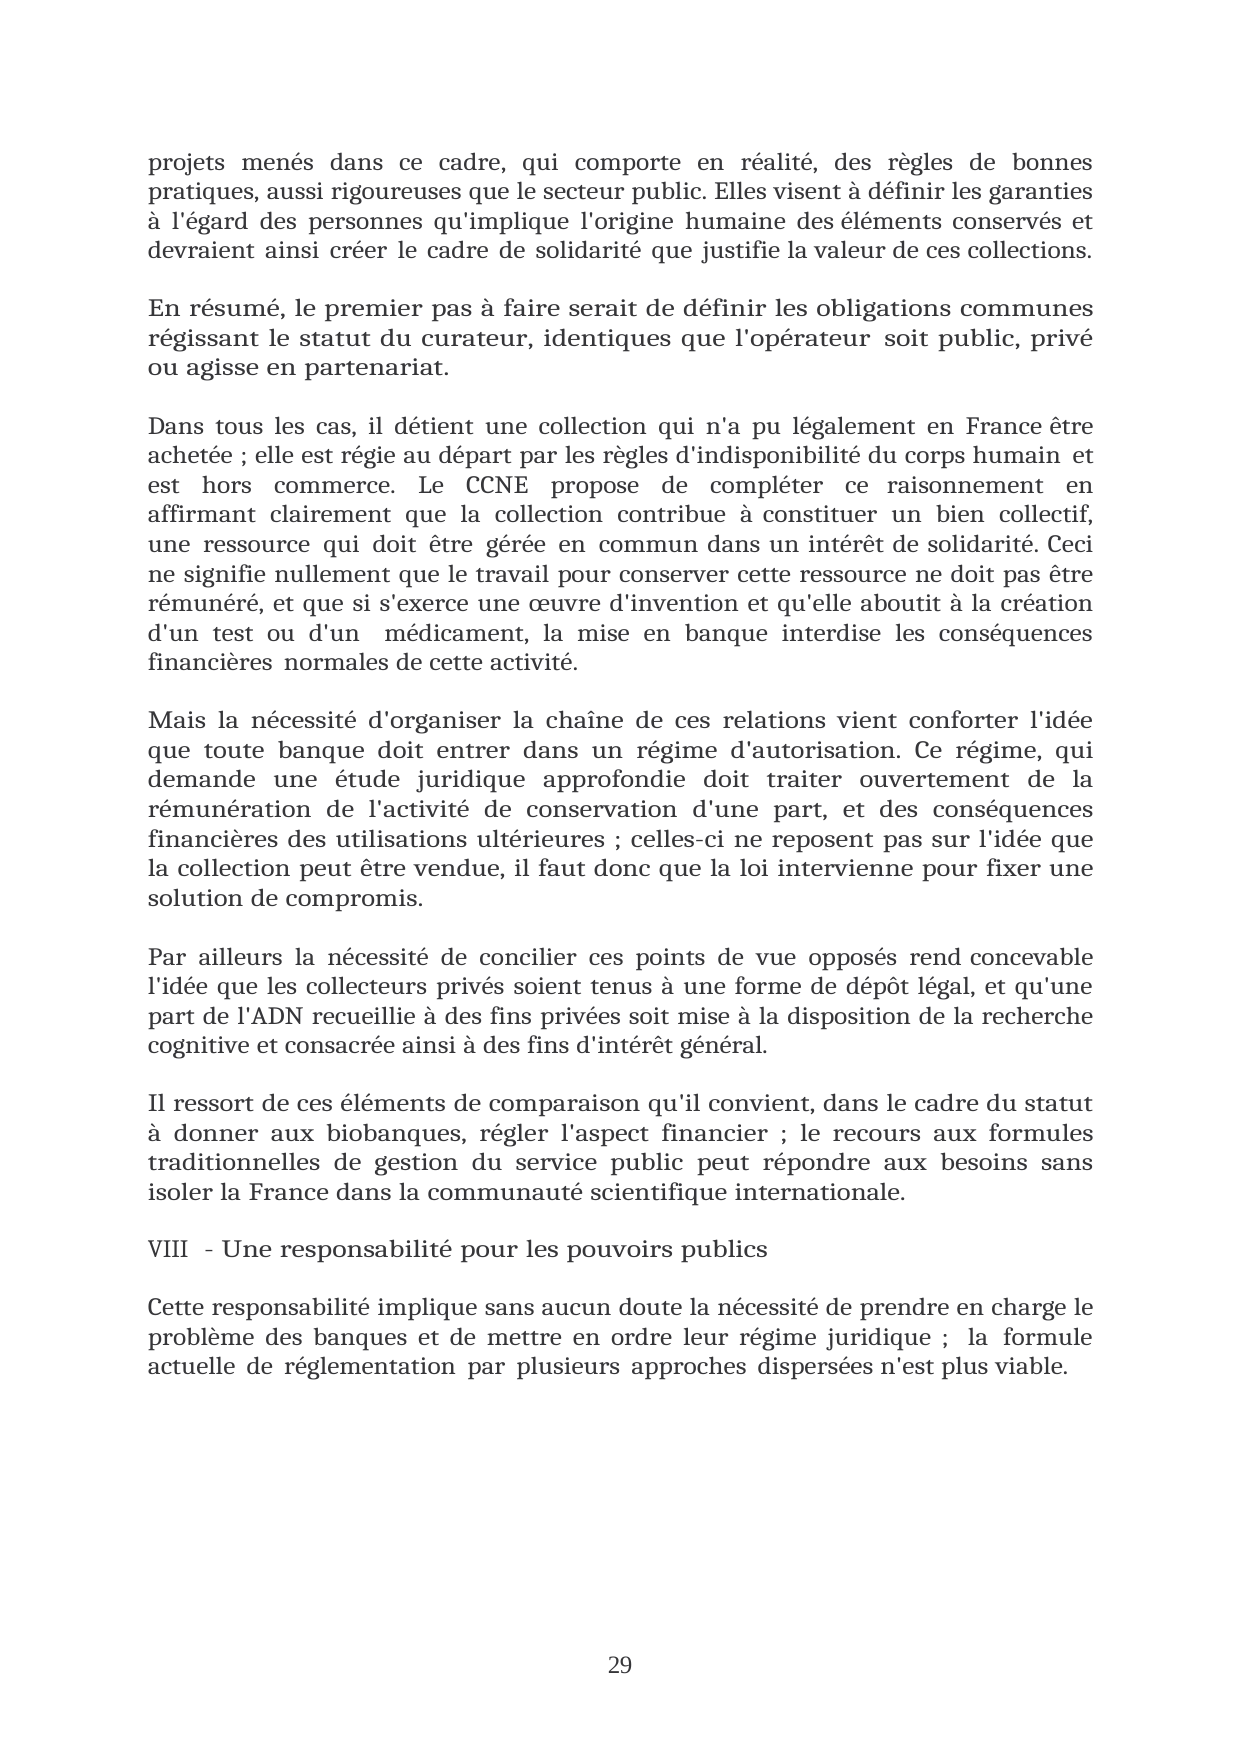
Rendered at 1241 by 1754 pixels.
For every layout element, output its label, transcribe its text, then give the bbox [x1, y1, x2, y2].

text Dans tous les cas, il détient une collection qui n'a pu légalement en France être achetée ; elle est régie au départ par les règles d'indisponibilité du corps humain et est hors commerce. Le CCNE propose de compléter ce raisonnement en affirmant clairement que la collection contribue à constituer un bien collectif, une ressource qui doit être gérée en commun dans un intérêt de solidarité. Ceci ne signifie nullement que le travail pour conserver cette ressource ne doit pas être rémunéré, et que si s'exerce une œuvre d'invention et qu'elle aboutit à la création d'un test ou d'un médicament, la mise en banque interdise les conséquences financières normales de cette activité. [148, 411, 1093, 677]
list - Une responsabilité pour les pouvoirs publics [148, 1235, 1107, 1264]
text Cette responsabilité implique sans aucun doute la nécessité de prendre en charge le problème des banques et de mettre en ordre leur régime juridique ; la formule actuelle de réglementation par plusieurs approches dispersées n'est plus viable. [148, 1293, 1093, 1381]
text projets menés dans ce cadre, qui comporte en réalité, des règles de bonnes pratiques, aussi rigoureuses que le secteur public. Elles visent à définir les garanties à l'égard des personnes qu'implique l'origine humaine des éléments conservés et devraient ainsi créer le cadre de solidarité que justifie la valeur de ces collections. [148, 147, 1093, 265]
text En résumé, le premier pas à faire serait de définir les obligations communes régissant le statut du curateur, identiques que l'opérateur soit public, privé ou agisse en partenariat. [148, 294, 1093, 382]
text Il ressort de ces éléments de comparaison qu'il convient, dans le cadre du statut à donner aux biobanques, régler l'aspect financier ; le recours aux formules traditionnelles de gestion du service public peut répondre aux besoins sans isoler la France dans la communauté scientifique internationale. [148, 1089, 1093, 1206]
text Par ailleurs la nécessité de concilier ces points de vue opposés rend concevable l'idée que les collecteurs privés soient tenus à une forme de dépôt légal, et qu'une part de l'ADN recueillie à des fins privées soit mise à la disposition de la recherche cognitive et consacrée ainsi à des fins d'intérêt général. [148, 942, 1093, 1060]
text Mais la nécessité d'organiser la chaîne de ces relations vient conforter l'idée que toute banque doit entrer dans un régime d'autorisation. Ce régime, qui demande une étude juridique approfondie doit traiter ouvertement de la rémunération de l'activité de conservation d'une part, et des conséquences financières des utilisations ultérieures ; celles-ci ne reposent pas sur l'idée que la collection peut être vendue, il faut donc que la loi intervienne pour fixer une solution de compromis. [148, 706, 1093, 912]
